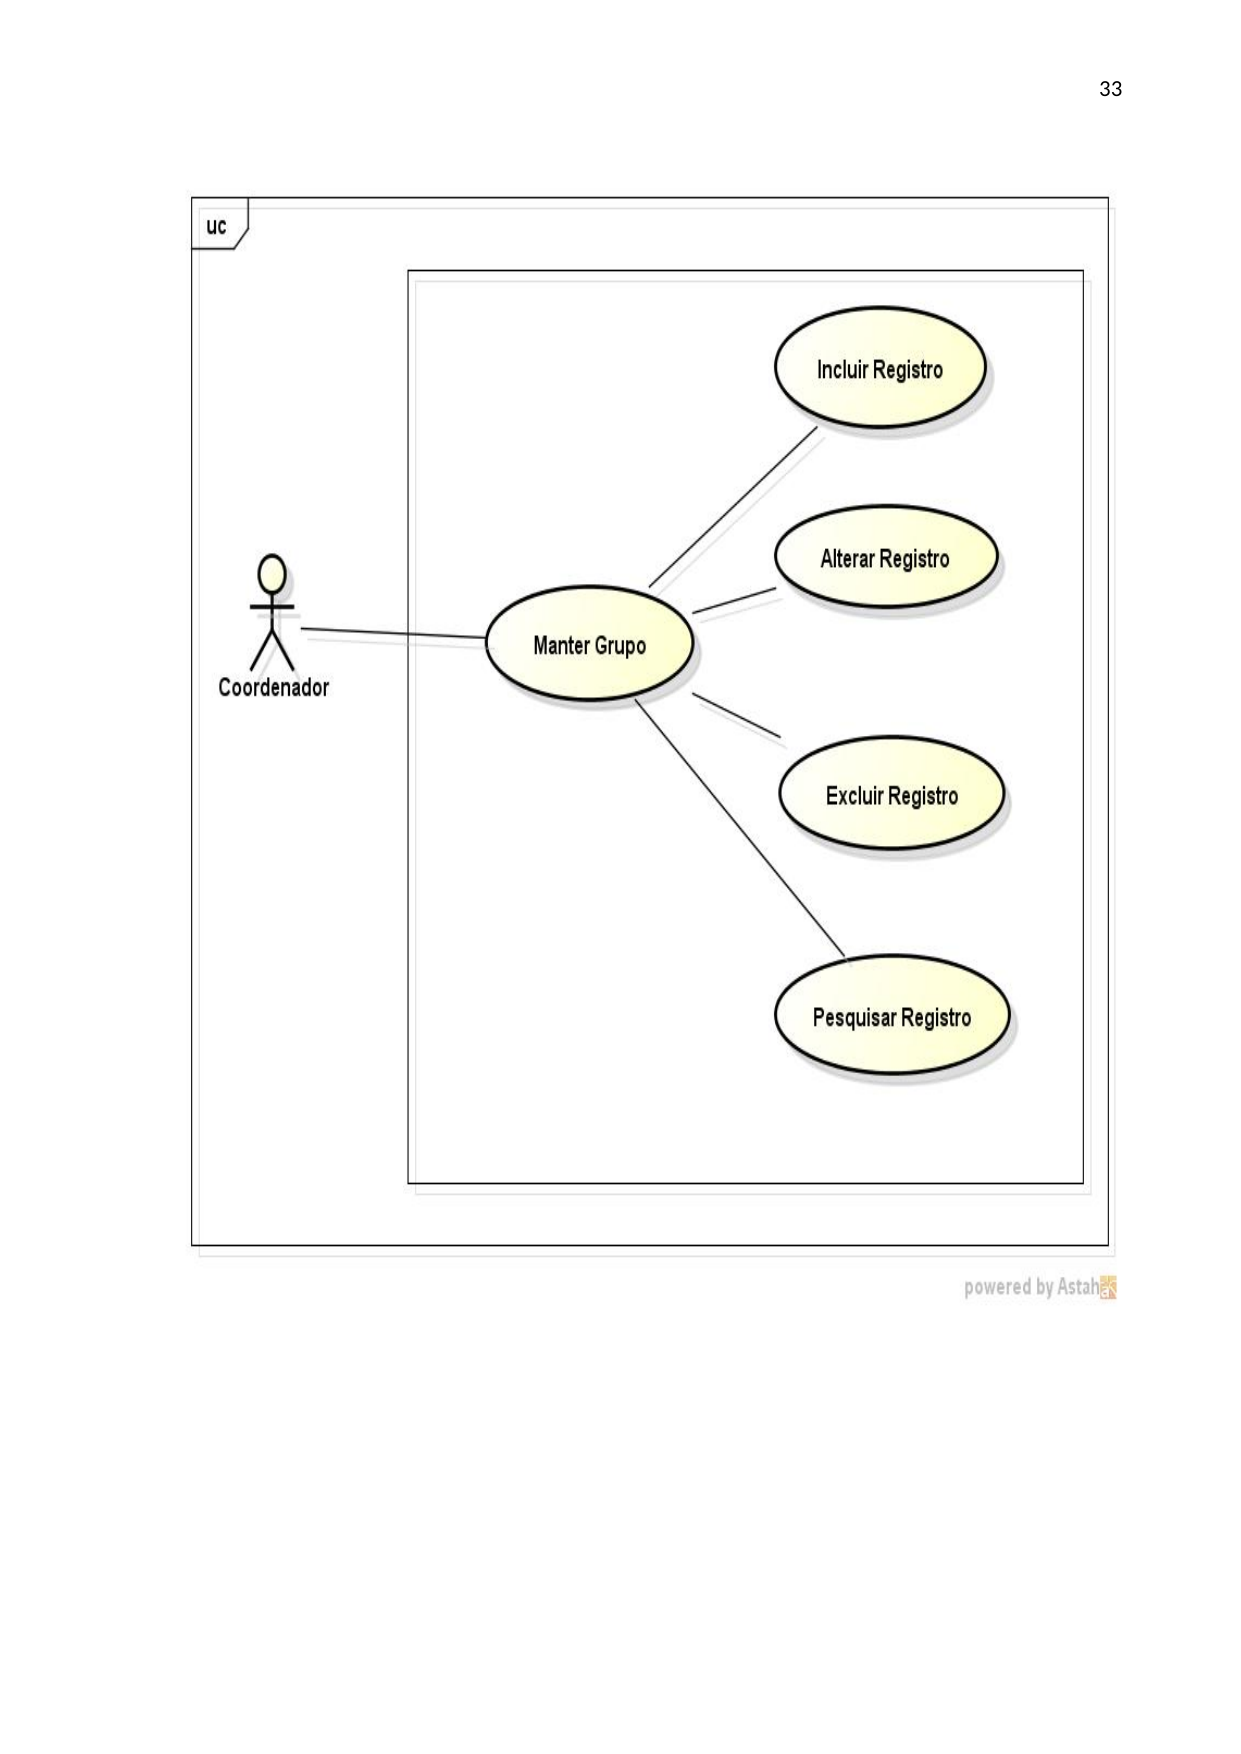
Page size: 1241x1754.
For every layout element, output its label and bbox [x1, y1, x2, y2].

picture [177, 177, 1122, 1307]
